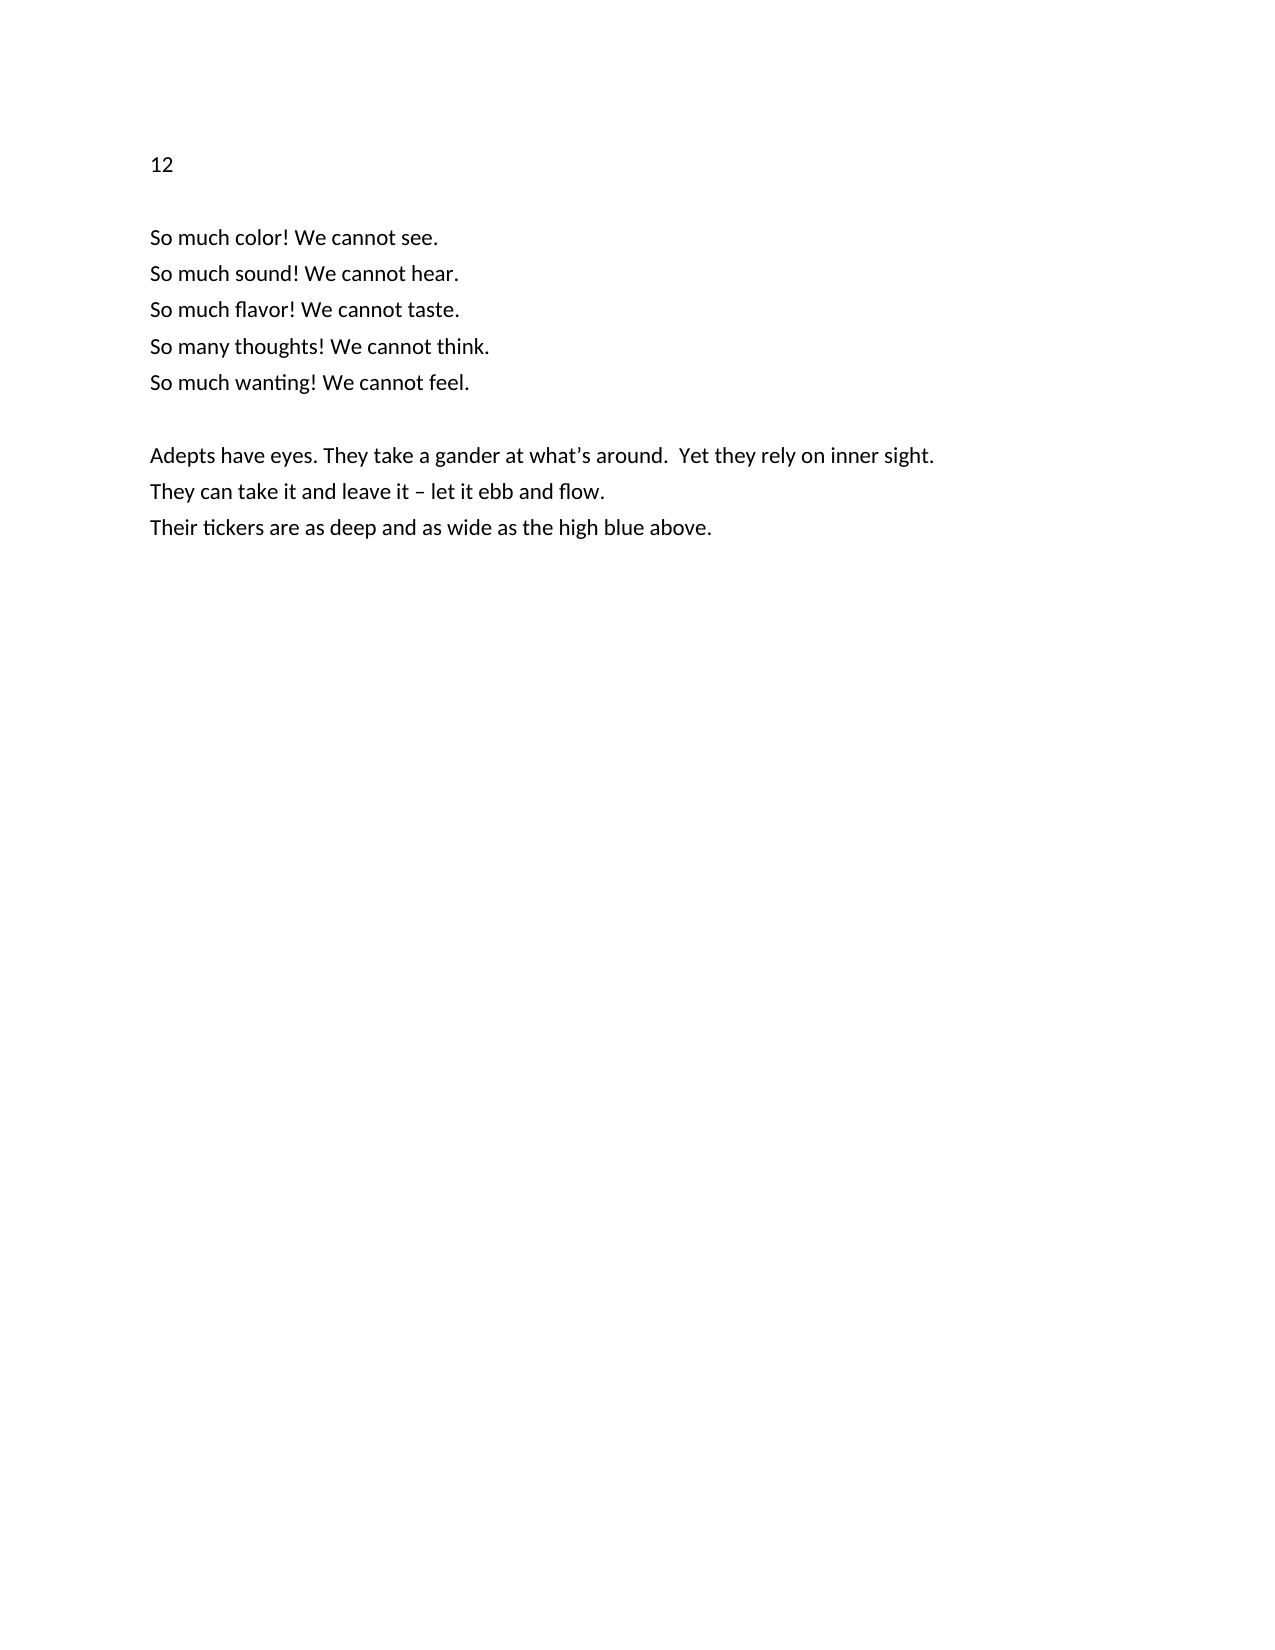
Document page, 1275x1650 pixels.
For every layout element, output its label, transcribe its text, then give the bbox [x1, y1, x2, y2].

text So much wanting! We cannot feel. [150, 368, 1125, 396]
text So much sound! We cannot hear. [150, 259, 1125, 287]
text So many thoughts! We cannot think. [150, 332, 1125, 360]
text They can take it and leave it – let it ebb and flow. [150, 477, 1125, 505]
text Their tickers are as deep and as wide as the high blue above. [150, 513, 1125, 542]
text So much flavor! We cannot taste. [150, 295, 1125, 323]
text 12 [150, 150, 1125, 178]
text Adepts have eyes. They take a gander at what’s around. Yet they rely on inner sight. [150, 441, 1125, 469]
text So much color! We cannot see. [150, 223, 1125, 251]
